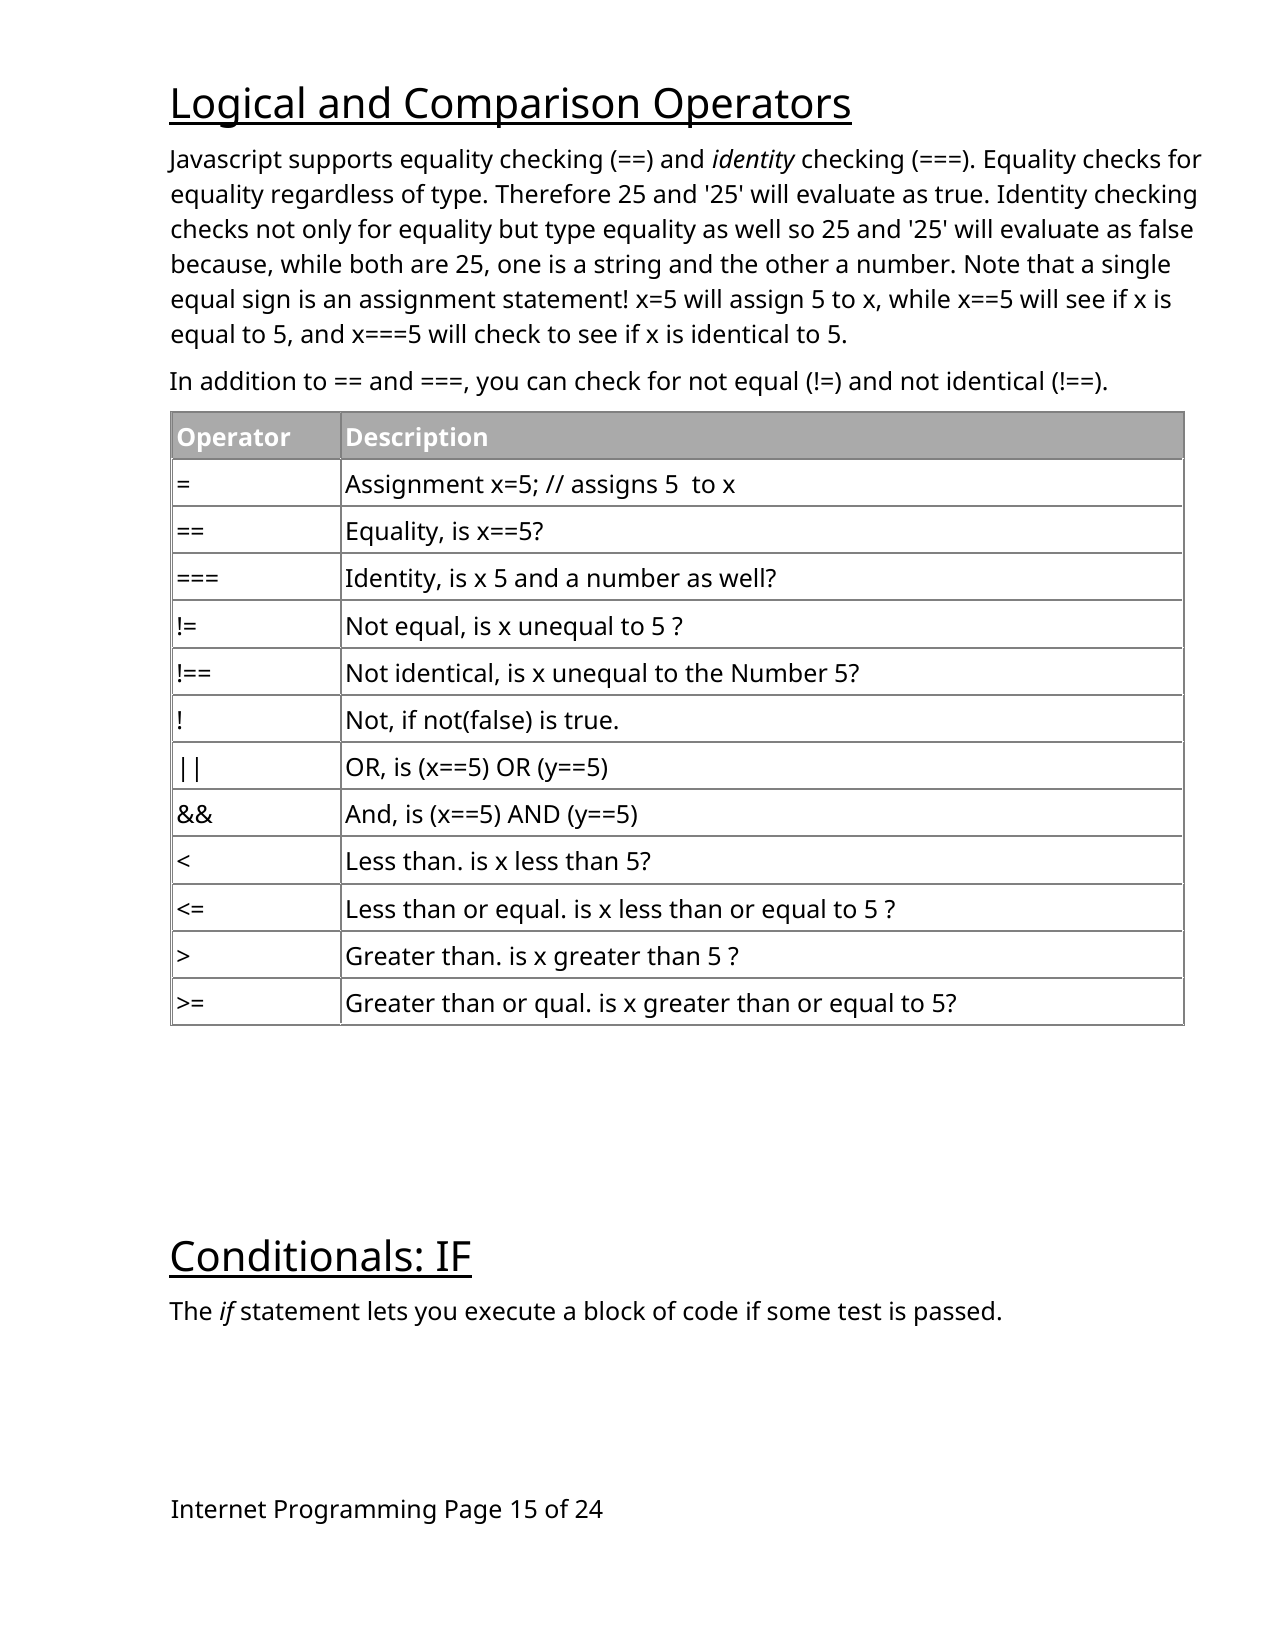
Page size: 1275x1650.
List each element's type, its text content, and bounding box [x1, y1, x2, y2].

text In addition to == and ===, you can check for not equal (!=) and not identical (!==). [169, 363, 1202, 397]
table_cell And, is (x==5) AND (y==5) [342, 788, 1183, 835]
table_cell Greater than or qual. is x greater than or equal to 5? [340, 977, 1183, 1024]
text Conditionals: IF [169, 1227, 1204, 1283]
table_cell OR, is (x==5) OR (y==5) [342, 741, 1183, 788]
table_cell >= [173, 979, 340, 1024]
table_cell || [173, 743, 340, 788]
table_cell ! [173, 696, 340, 741]
table_cell && [173, 790, 340, 835]
table_cell == [173, 507, 340, 552]
table_header Description [342, 413, 1183, 458]
table_cell Not identical, is x unequal to the Number 5? [342, 646, 1183, 694]
table_cell Not equal, is x unequal to 5 ? [342, 599, 1183, 646]
table_cell Greater than. is x greater than 5 ? [342, 930, 1183, 977]
table_cell Not, if not(false) is true. [342, 694, 1183, 741]
table_cell Identity, is x 5 and a number as well? [342, 552, 1183, 599]
table_cell = [173, 460, 340, 505]
table_cell !== [173, 649, 340, 694]
text Logical and Comparison Operators [169, 74, 1204, 131]
table_cell Assignment x=5; // assigns 5 to x [342, 458, 1183, 505]
table_cell === [173, 554, 340, 599]
table_cell != [173, 601, 340, 646]
text Javascript supports equality checking (==) and identity checking (===). Equality checks for equality regardless of type. Therefore 25 and '25' will evaluate as true. Identity checking checks not only for equality but type equality as well so 25 and '25' will evaluate as false because, while both are 25, one is a string and the other a number. Note that a single equal sign is an assignment statement! x=5 will assign 5 to x, while x==5 will see if x is equal to 5, and x===5 will check to see if x is identical to 5. [169, 141, 1202, 350]
table_cell Less than or equal. is x less than or equal to 5 ? [342, 883, 1183, 929]
table_header Operator [173, 413, 340, 458]
table_cell <= [173, 885, 340, 929]
table_cell < [173, 837, 340, 882]
table_cell Less than. is x less than 5? [342, 835, 1183, 882]
text The if statement lets you execute a block of code if some test is passed. [169, 1294, 1202, 1328]
table_cell Equality, is x==5? [342, 505, 1183, 552]
table_cell > [173, 932, 340, 977]
